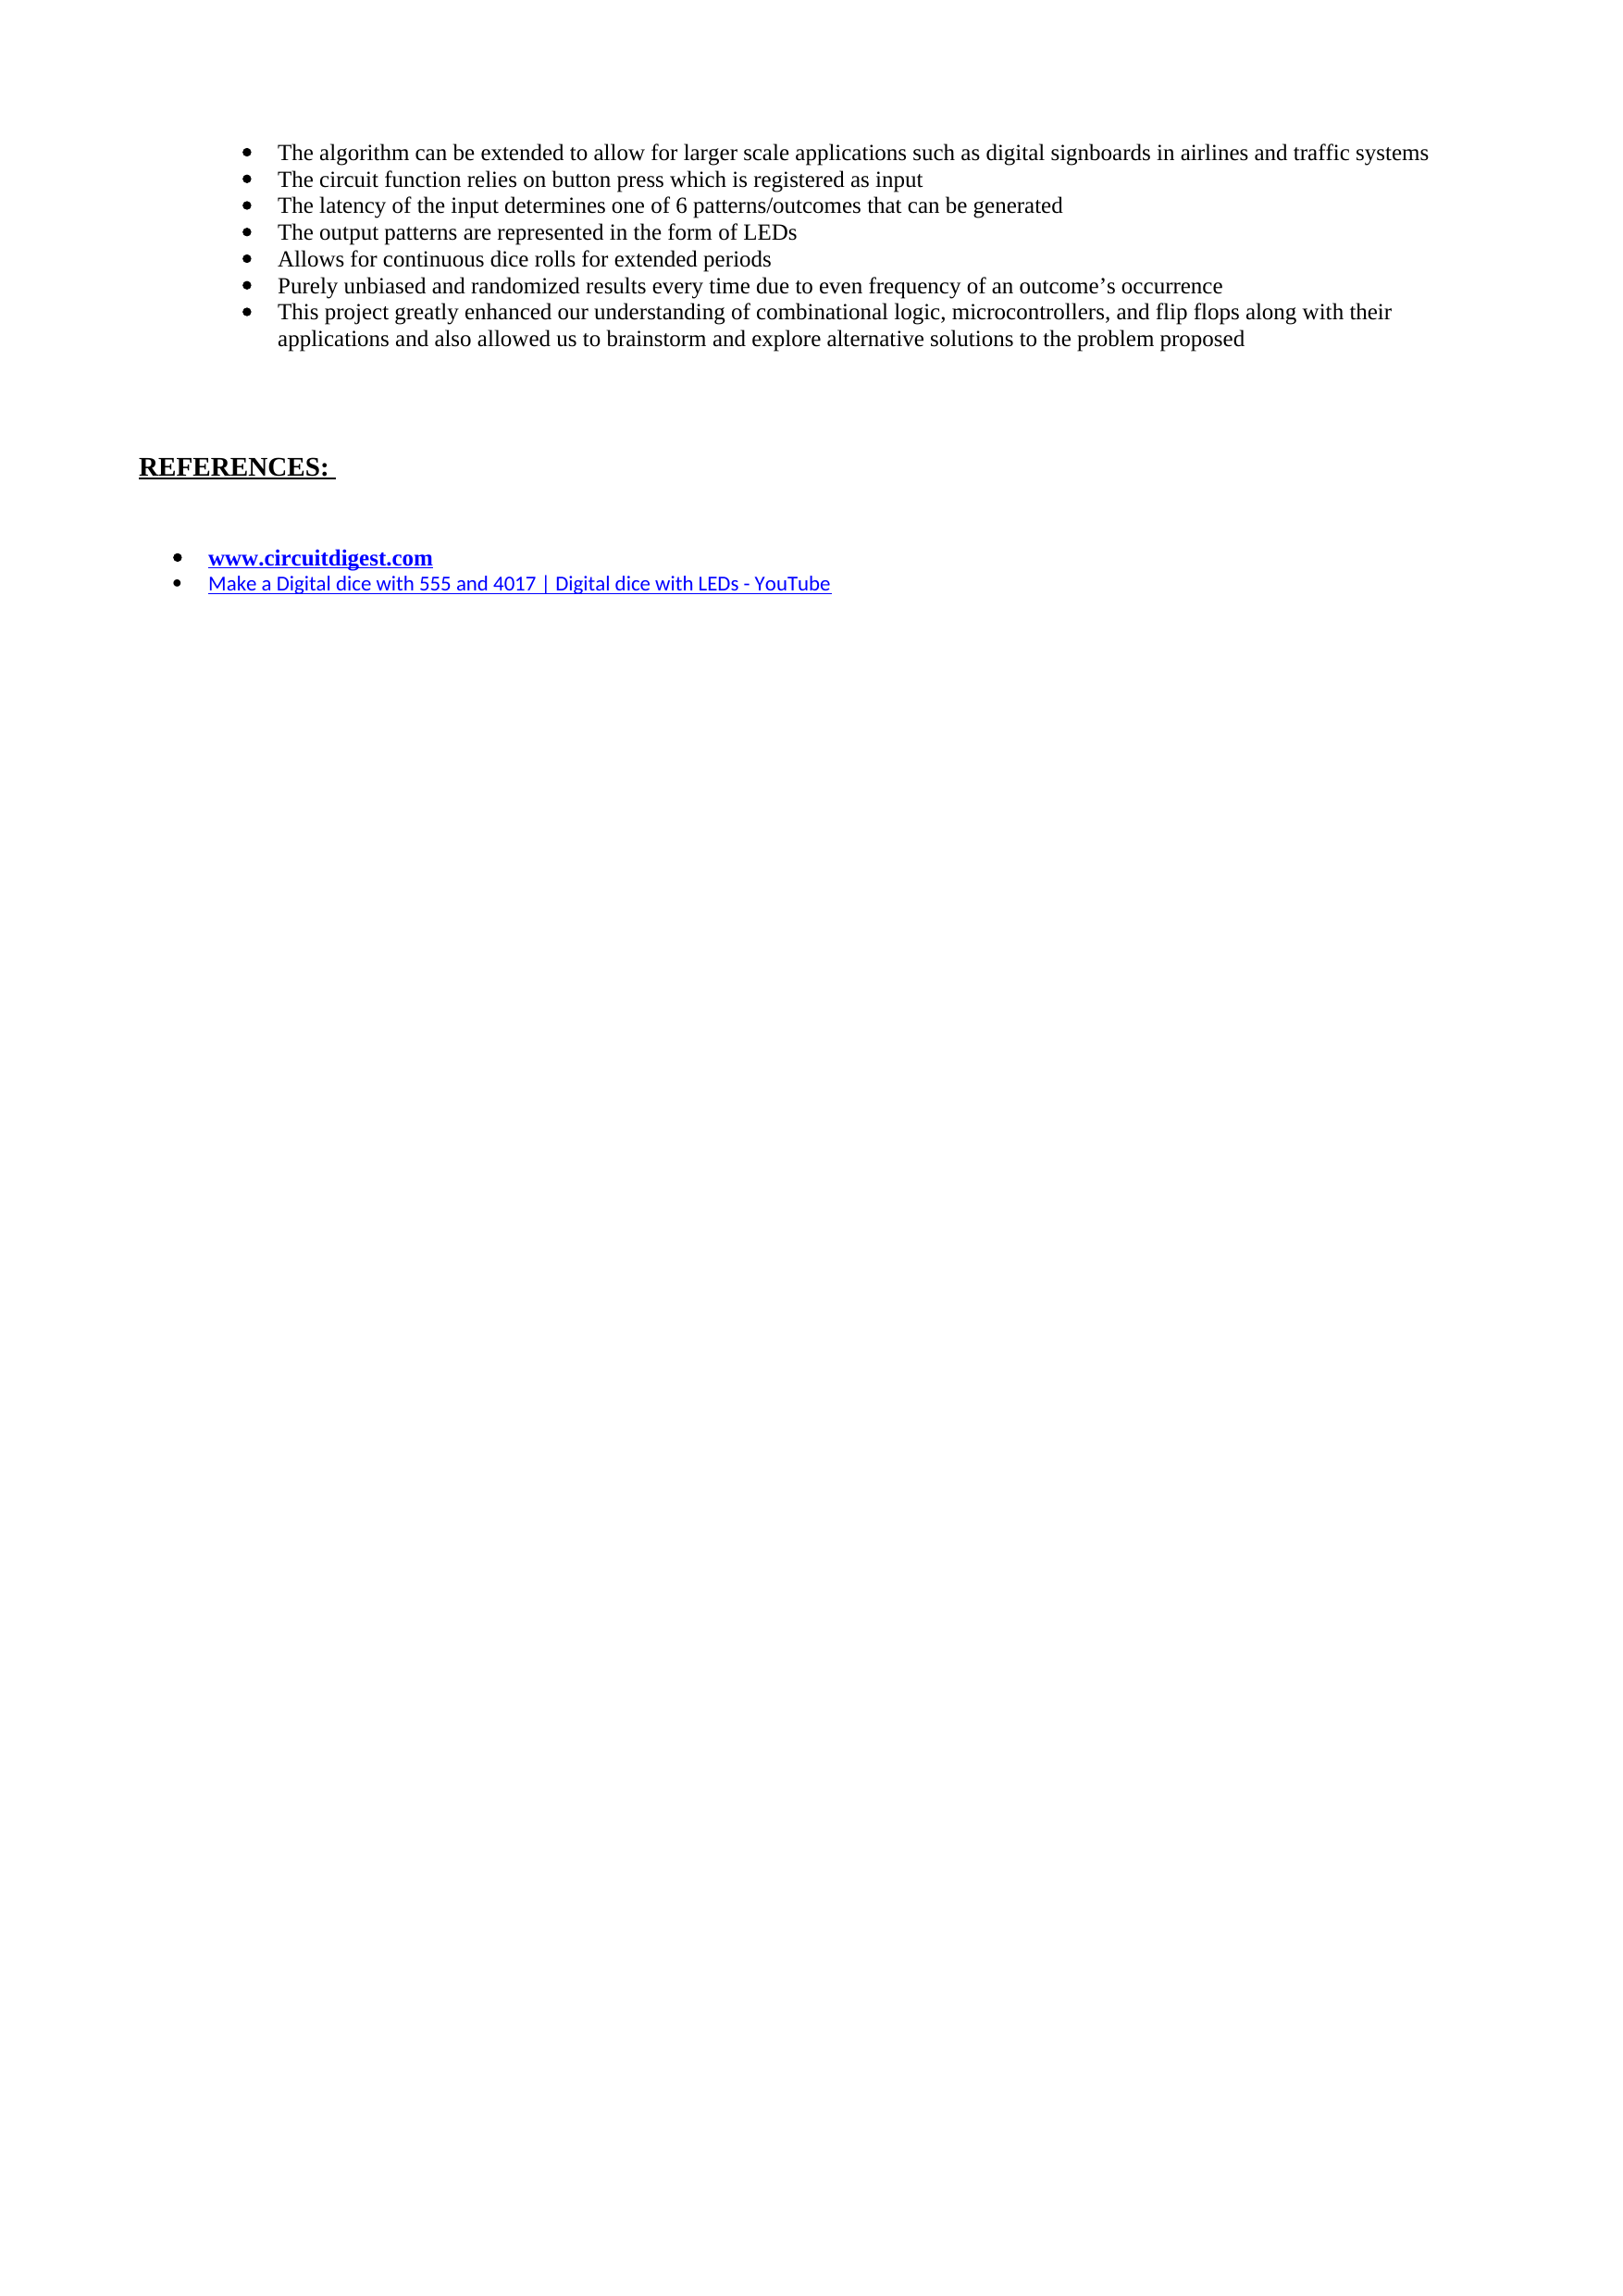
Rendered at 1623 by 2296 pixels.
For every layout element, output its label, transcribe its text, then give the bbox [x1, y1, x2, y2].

text REFERENCES: [139, 451, 1484, 482]
list Purely unbiased and randomized results every time due to even frequency of an outcome’s occurrence [242, 272, 1484, 298]
list The output patterns are represented in the form of LEDs [242, 218, 1484, 245]
list Make a Digital dice with 555 and 4017 | Digital dice with LEDs - YouTube [173, 571, 1484, 597]
list The circuit function relies on button press which is registered as input [242, 166, 1484, 192]
list The latency of the input determines one of 6 patterns/outcomes that can be generated [242, 192, 1484, 218]
list This project greatly enhanced our understanding of combinational logic, microcontrollers, and flip flops along with their applications and also allowed us to brainstorm and explore alternative solutions to the problem proposed [242, 298, 1484, 352]
list www.circuitdigest.com [173, 544, 1484, 571]
list Allows for continuous dice rolls for extended periods [242, 245, 1484, 272]
list The algorithm can be extended to allow for larger scale applications such as digital signboards in airlines and traffic systems [242, 139, 1484, 166]
